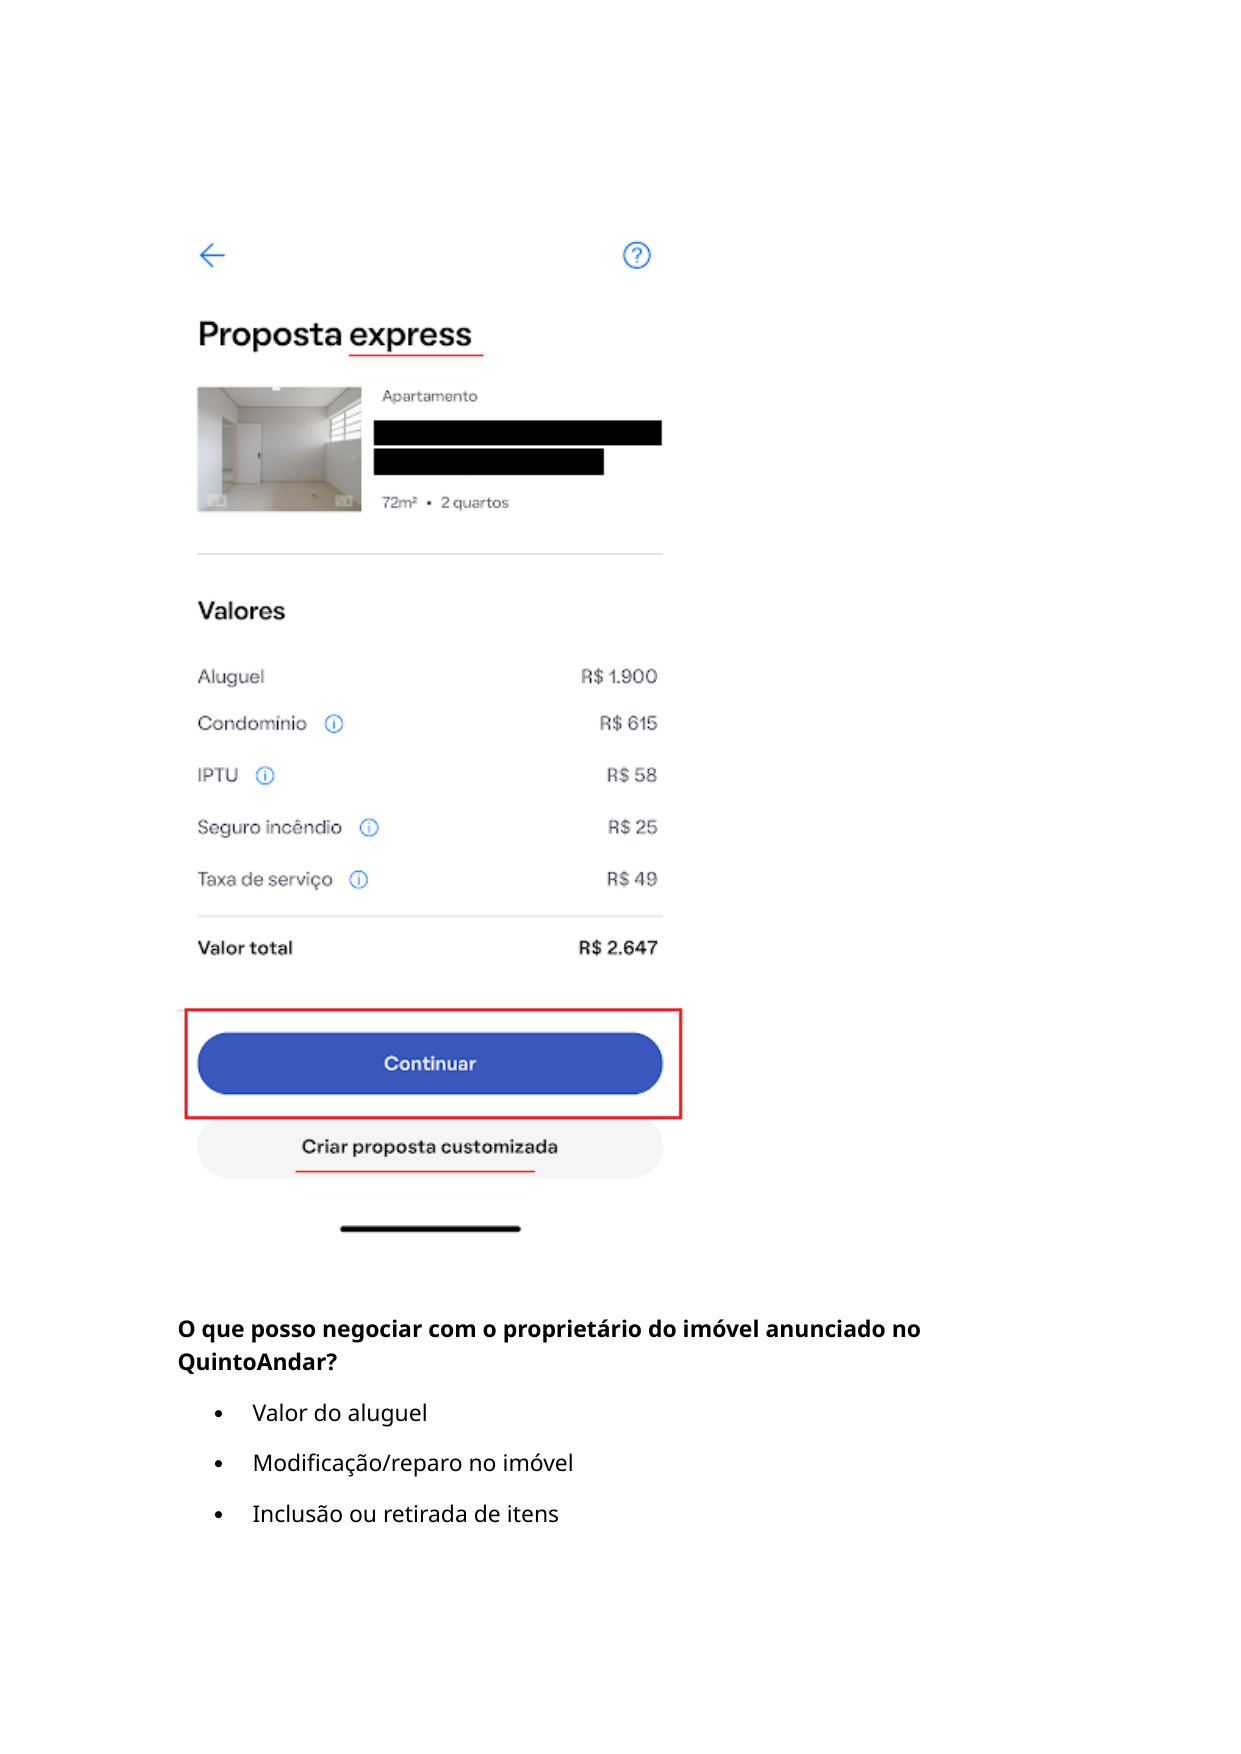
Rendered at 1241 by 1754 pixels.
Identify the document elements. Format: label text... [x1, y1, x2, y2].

list Inclusão ou retirada de itens [215, 1497, 1063, 1529]
picture [177, 147, 684, 1243]
list Modificação/reparo no imóvel [215, 1447, 1063, 1478]
list Valor do aluguel [215, 1397, 1063, 1428]
text O que posso negociar com o proprietário do imóvel anunciado no QuintoAndar? [177, 1312, 1063, 1377]
